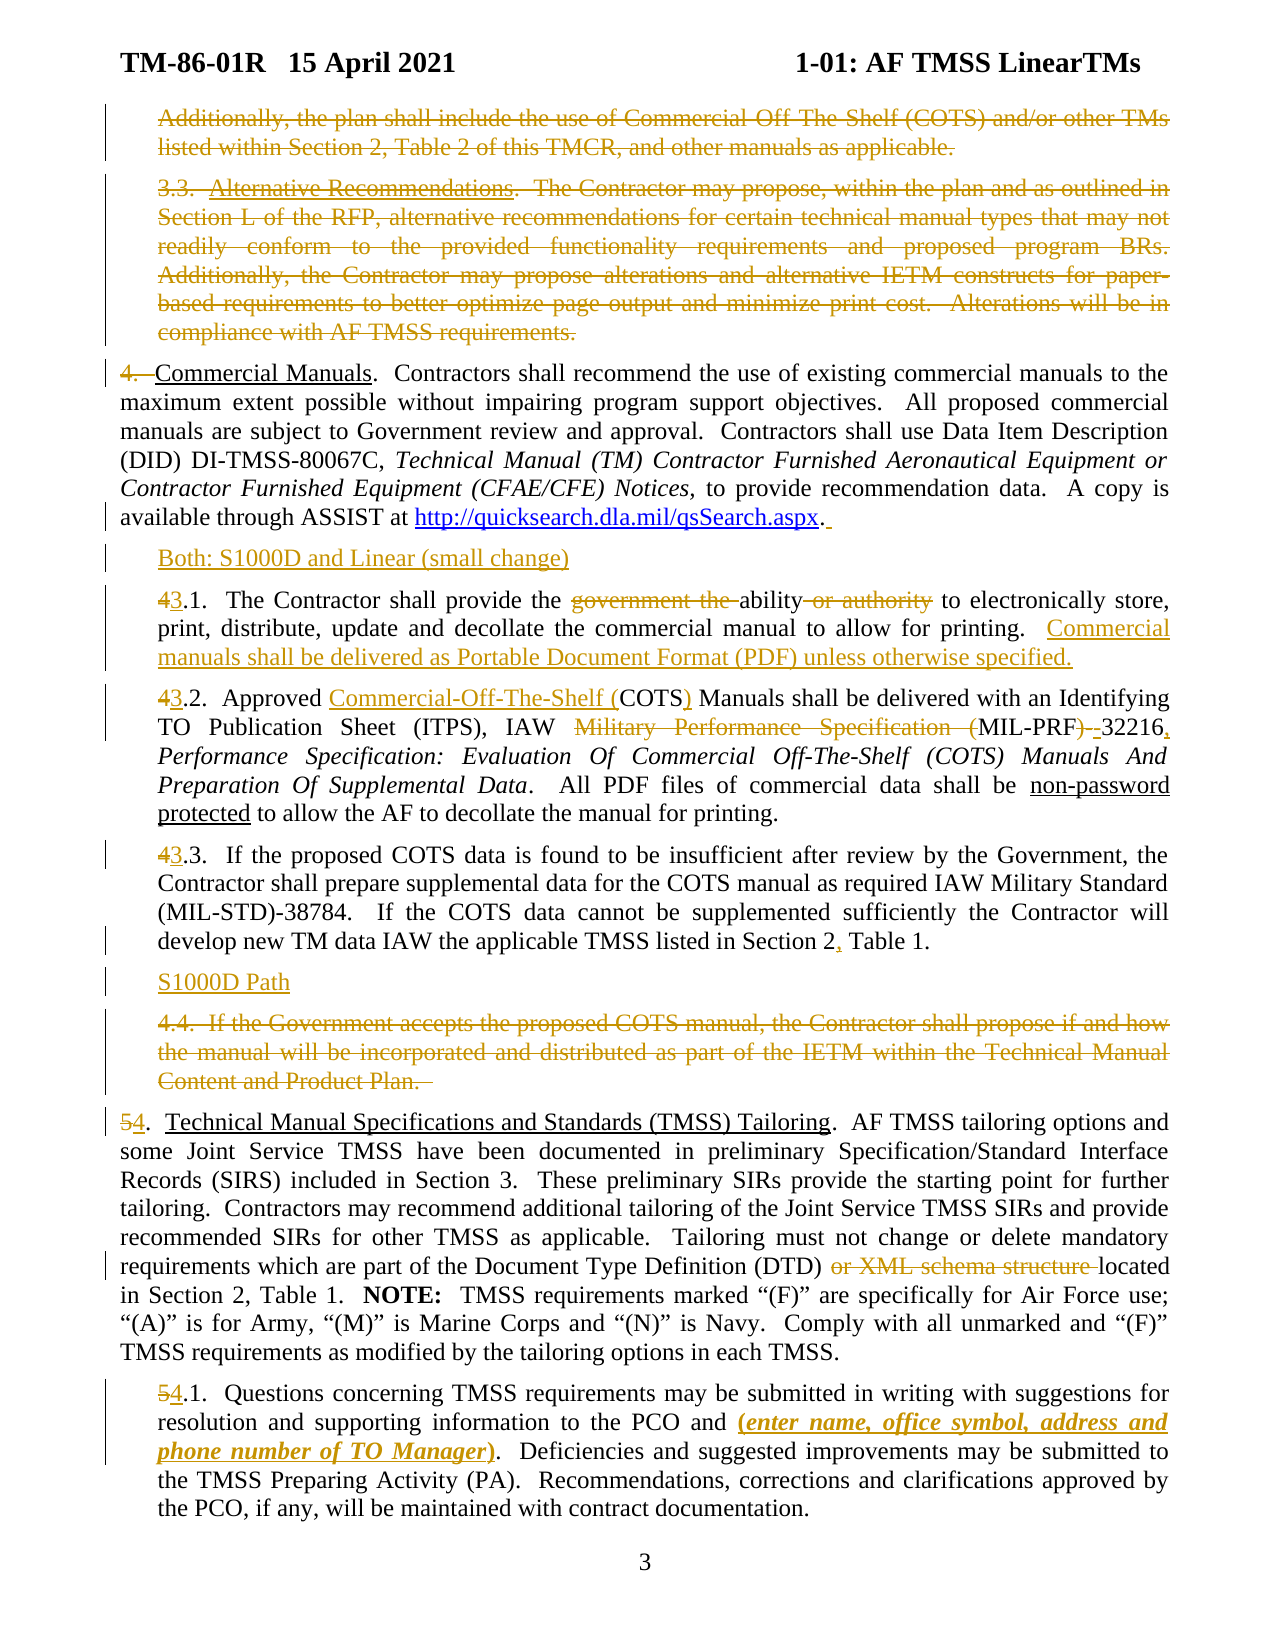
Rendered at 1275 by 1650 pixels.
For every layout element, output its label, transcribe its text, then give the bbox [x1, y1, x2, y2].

text .1. Questions concerning TMSS requirements may be submitted in writing with suggestions for resolution and supporting information to the PCO and (enter name, office symbol, address and phone number of TO Manager). Deficiencies and suggested improvements may be submitted to the TMSS Preparing Activity (PA). Recommendations, corrections and clarifications approved by the PCO, if any, will be maintained with contract documentation. [157, 1378, 1170, 1522]
text .2. Approved COTS Manuals shall be delivered with an Identifying TO Publication Sheet (ITPS), IAW MIL-PRF32216 Performance Specification: Evaluation Of Commercial Off-The-Shelf (COTS) Manuals And Preparation Of Supplemental Data. All PDF files of commercial data shall be non-password protected to allow the AF to decollate the manual for printing. [157, 683, 1170, 827]
text . Technical Manual Specifications and Standards (TMSS) Tailoring. AF TMSS tailoring options and some Joint Service TMSS have been documented in preliminary Specification/Standard Interface Records (SIRS) included in Section 3. These preliminary SIRs provide the starting point for further tailoring. Contractors may recommend additional tailoring of the Joint Service TMSS SIRs and provide recommended SIRs for other TMSS as applicable. Tailoring must not change or delete mandatory requirements which are part of the Document Type Definition (DTD) located in Section 2, Table 1. NOTE: TMSS requirements marked “(F)” are specifically for Air Force use; “(A)” is for Army, “(M)” is Marine Corps and “(N)” is Navy. Comply with all unmarked and “(F)” TMSS requirements as modified by the tailoring options in each TMSS. [120, 1107, 1170, 1366]
text .3. If the proposed COTS data is found to be insufficient after review by the Government, the Contractor shall prepare supplemental data for the COTS manual as required IAW Military Standard (MIL-STD)-38784. If the COTS data cannot be supplemented sufficiently the Contractor will develop new TM data IAW the applicable TMSS listed in Section 2 Table 1. [157, 840, 1170, 955]
text .1. The Contractor shall provide the ability to electronically store, print, distribute, update and decollate the commercial manual to allow for printing. [157, 585, 1170, 671]
text Commercial Manuals. Contractors shall recommend the use of existing commercial manuals to the maximum extent possible without impairing program support objectives. All proposed commercial manuals are subject to Government review and approval. Contractors shall use Data Item Description (DID) DI-TMSS-80067C, Technical Manual (TM) Contractor Furnished Aeronautical Equipment or Contractor Furnished Equipment (CFAE/CFE) Notices, to provide recommendation data. A copy is available through ASSIST at http://quicksearch.dla.mil/qsSearch.aspx. [120, 358, 1170, 531]
